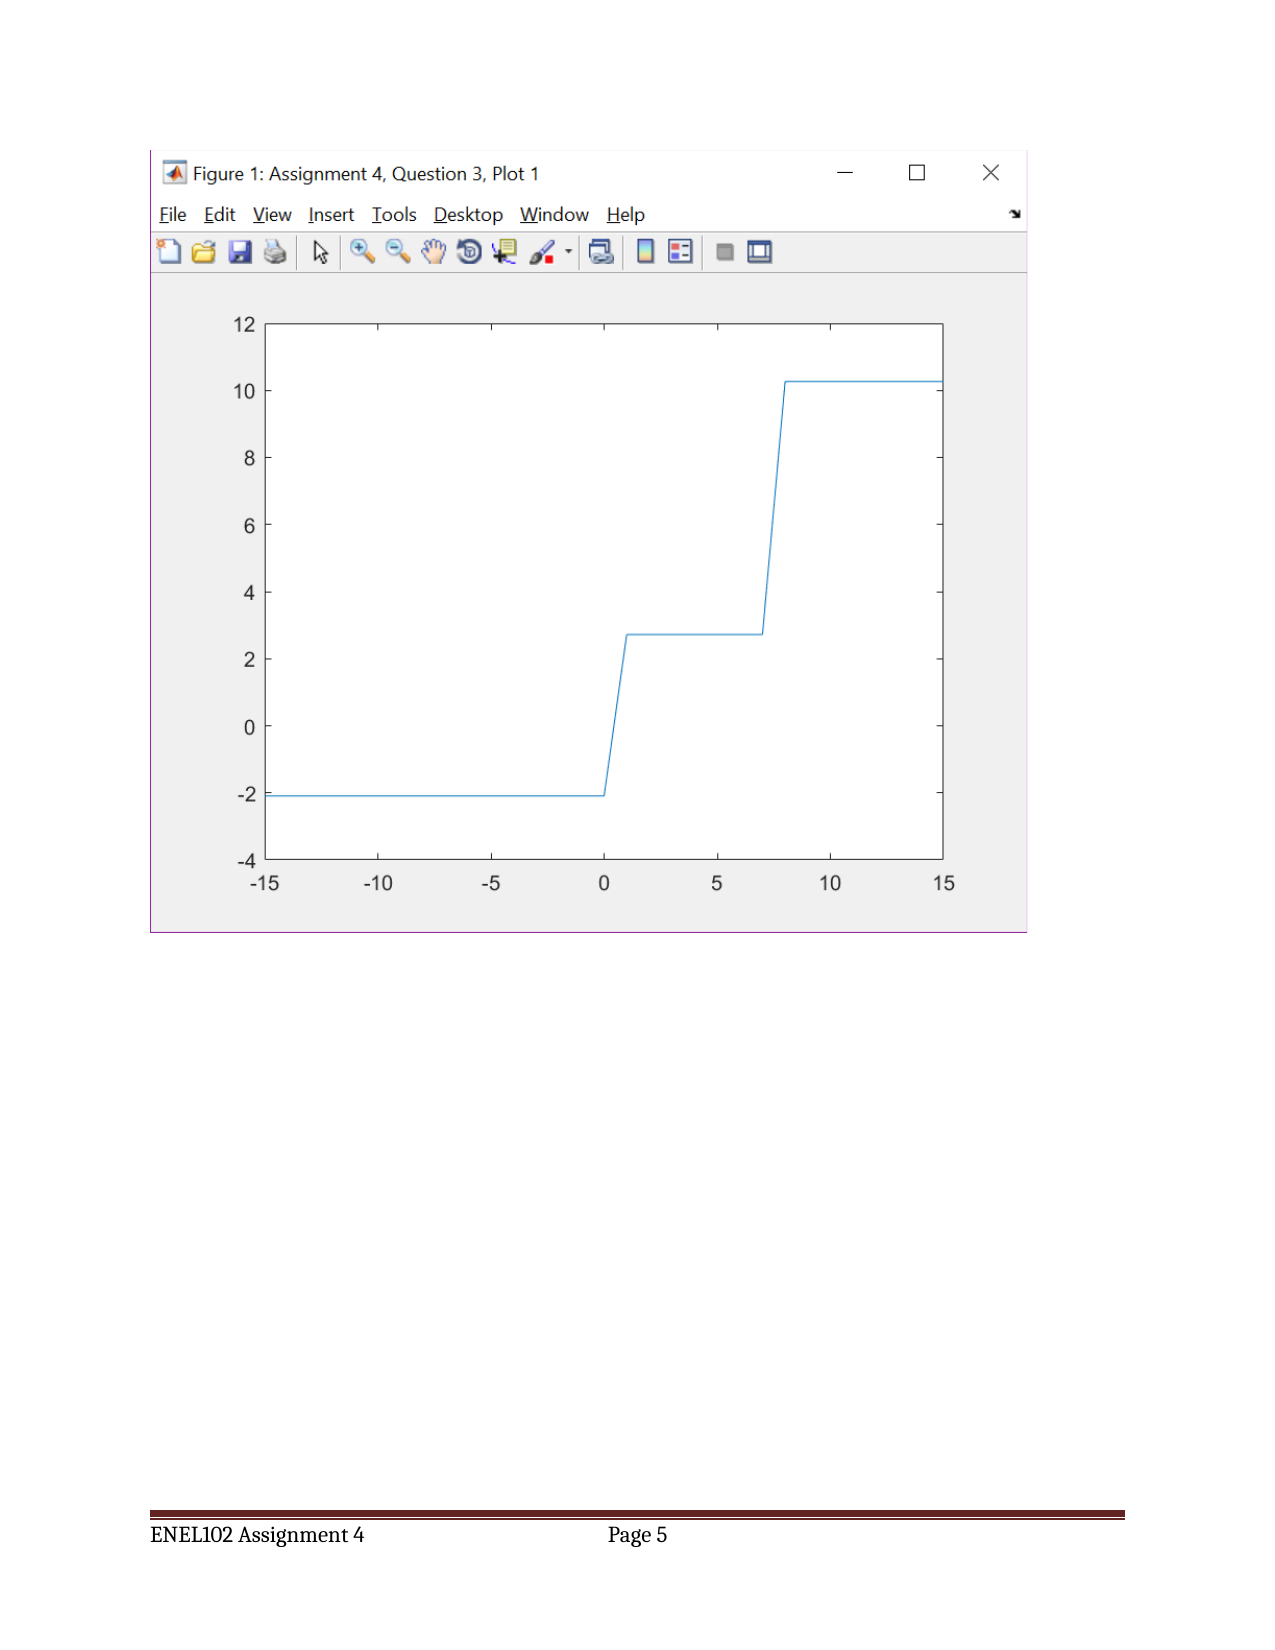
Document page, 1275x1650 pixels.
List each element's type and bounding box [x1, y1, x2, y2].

picture [150, 150, 1028, 933]
